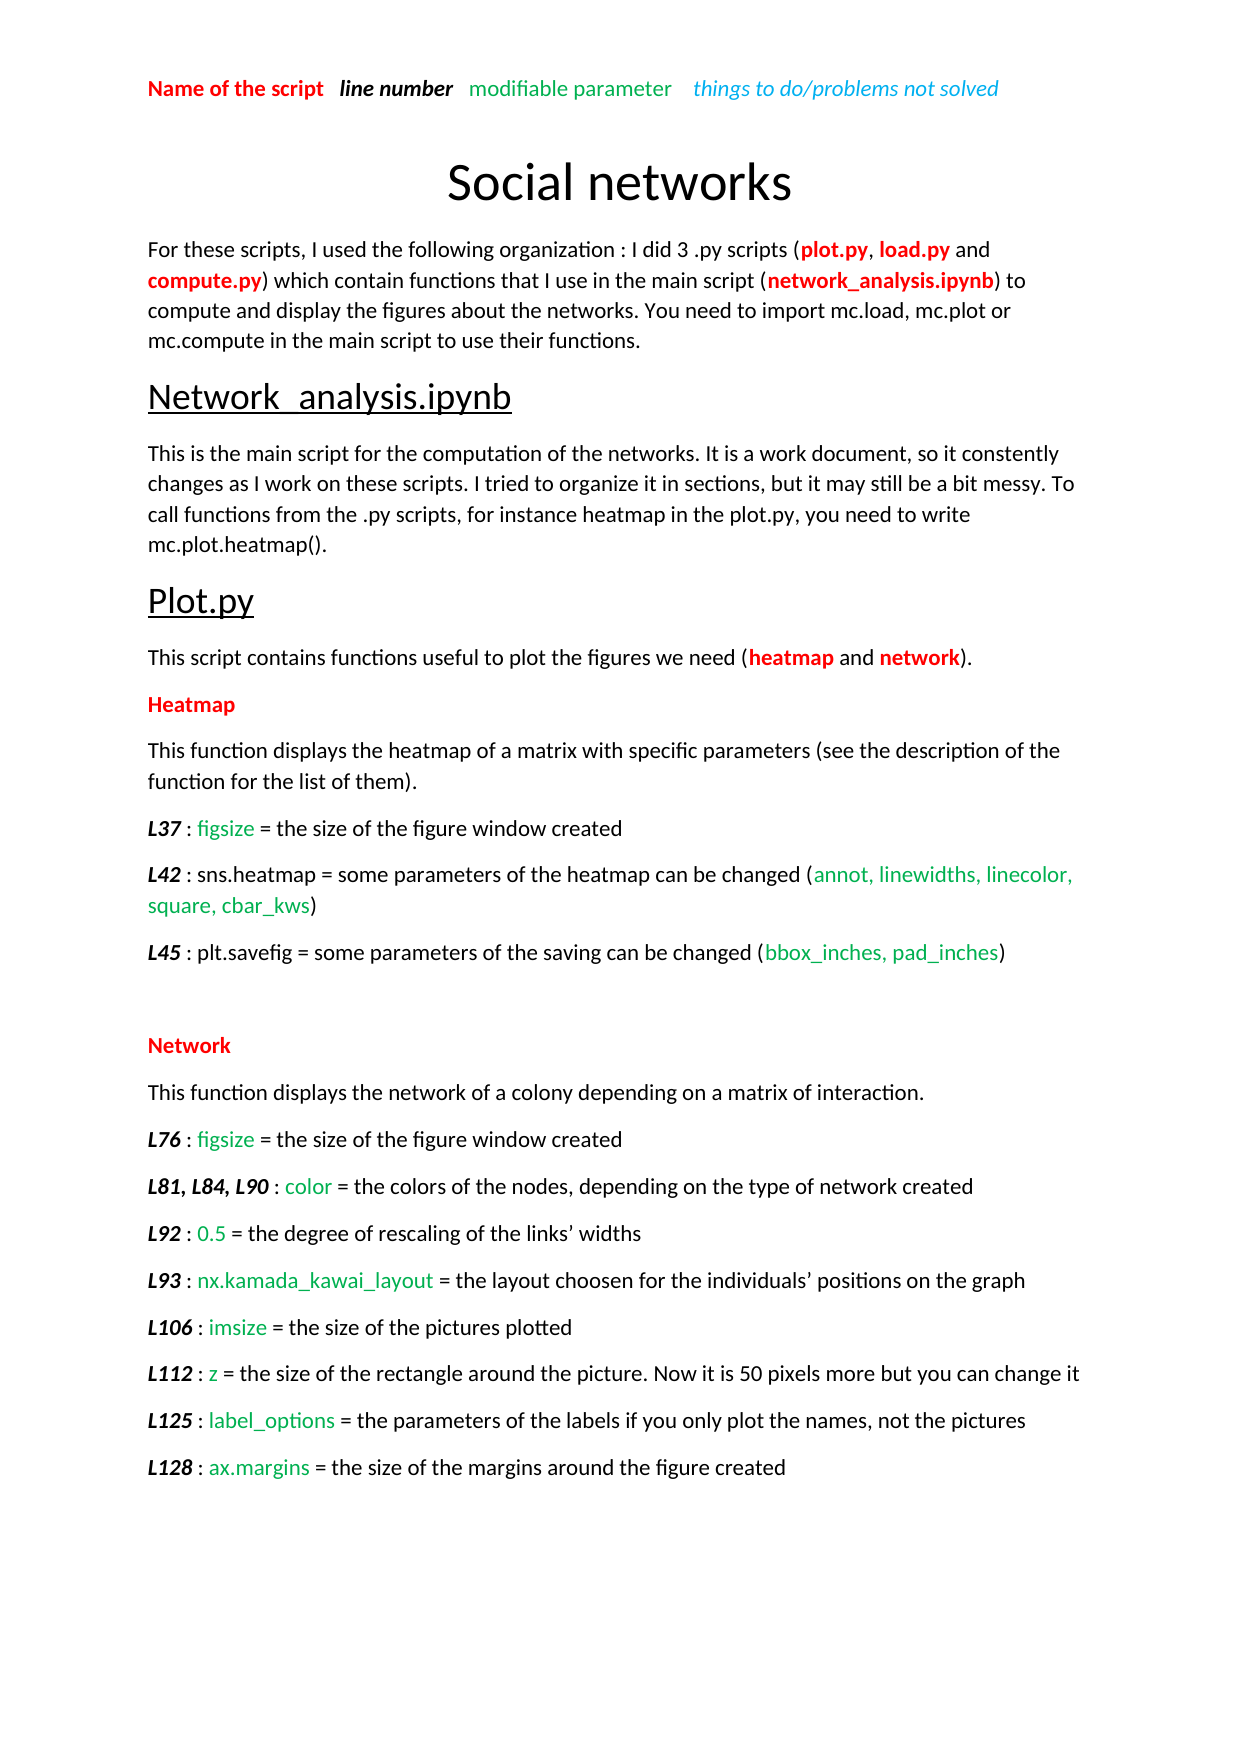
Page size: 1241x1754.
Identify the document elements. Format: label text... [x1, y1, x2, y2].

text L81, L84, L90 : color = the colors of the nodes, depending on the type of network created [148, 1172, 1093, 1200]
text L93 : nx.kamada_kawai_layout = the layout choosen for the individuals’ positions on the graph [148, 1266, 1093, 1294]
text Network [148, 1031, 1093, 1059]
text Plot.py [148, 577, 1093, 623]
text Network_analysis.ipynb [148, 373, 1093, 419]
text This function displays the network of a colony depending on a matrix of interaction. [148, 1078, 1093, 1106]
text L42 : sns.heatmap = some parameters of the heatmap can be changed (annot, linewidths, linecolor, square, cbar_kws) [148, 861, 1093, 919]
text Social networks [148, 148, 1093, 214]
text Heatmap [148, 690, 1093, 718]
text This function displays the heatmap of a matrix with specific parameters (see the description of the function for the list of them). [148, 737, 1093, 795]
text L106 : imsize = the size of the pictures plotted [148, 1313, 1093, 1341]
text L92 : 0.5 = the degree of rescaling of the links’ widths [148, 1219, 1093, 1247]
text L76 : figsize = the size of the figure window created [148, 1125, 1093, 1153]
text L125 : label_options = the parameters of the labels if you only plot the names, not the pictures [148, 1406, 1093, 1434]
text For these scripts, I used the following organization : I did 3 .py scripts (plot.py, load.py and compute.py) which contain functions that I use in the main script (network_analysis.ipynb) to compute and display the figures about the networks. You need to import mc.load, mc.plot or mc.compute in the main script to use their functions. [148, 236, 1093, 354]
text L112 : z = the size of the rectangle around the picture. Now it is 50 pixels more but you can change it [148, 1359, 1093, 1388]
text This is the main script for the computation of the networks. It is a work document, so it constently changes as I work on these scripts. I tried to organize it in sections, but it may still be a bit messy. To call functions from the .py scripts, for instance heatmap in the plot.py, you need to write mc.plot.heatmap(). [148, 439, 1093, 558]
text L128 : ax.margins = the size of the margins around the figure created [148, 1453, 1093, 1481]
text L45 : plt.savefig = some parameters of the saving can be changed (bbox_inches, pad_inches) [148, 938, 1093, 966]
text L37 : figsize = the size of the figure window created [148, 814, 1093, 842]
text This script contains functions useful to plot the figures we need (heatmap and network). [148, 643, 1093, 671]
